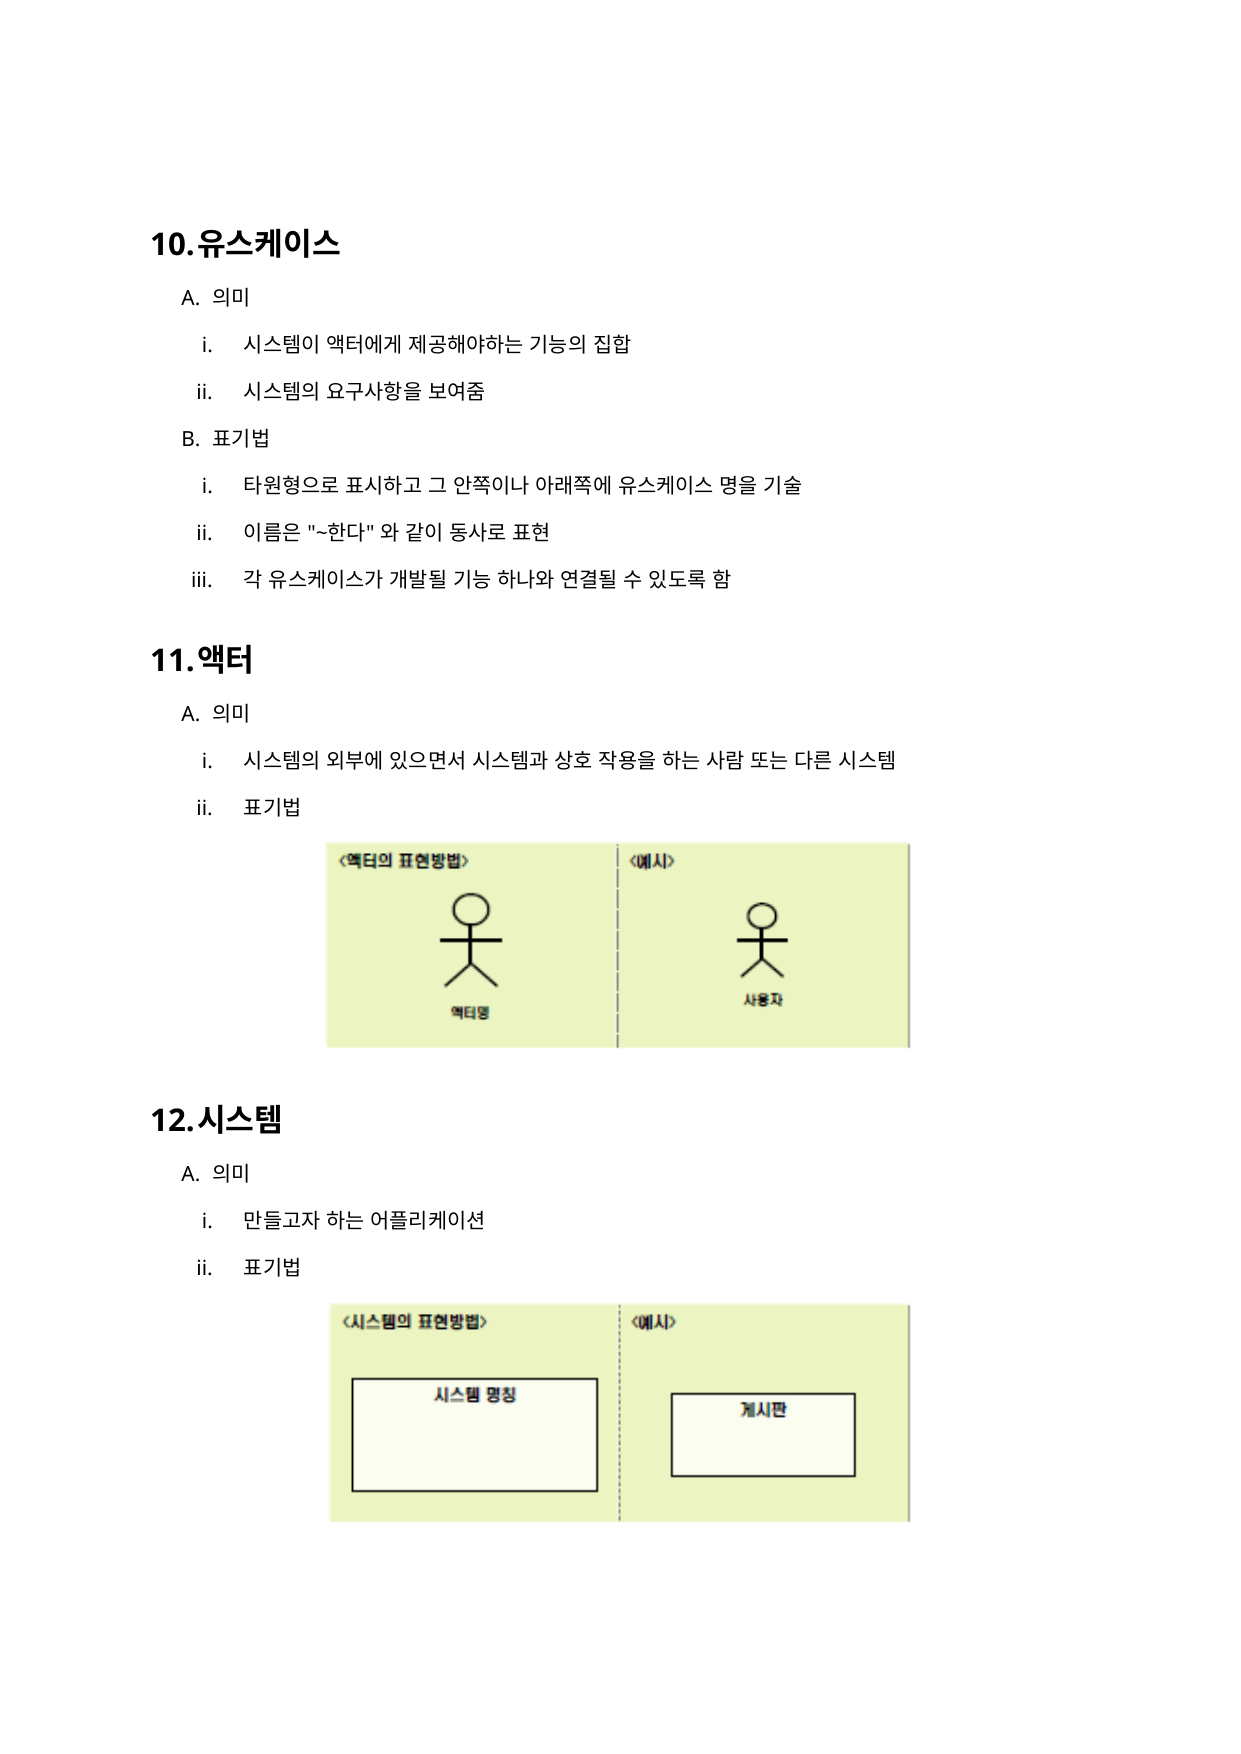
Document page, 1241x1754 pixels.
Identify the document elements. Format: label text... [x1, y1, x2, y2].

text 의미 [181, 1157, 1090, 1188]
picture [325, 837, 916, 1052]
text 타원형으로 표시하고 그 안쪽이나 아래쪽에 유스케이스 명을 기술 [212, 469, 1090, 499]
text 만들고자 하는 어플리케이션 [212, 1204, 1090, 1235]
text 시스템의 외부에 있으면서 시스템과 상호 작용을 하는 사람 또는 다른 시스템 [212, 744, 1090, 774]
text 표기법 [212, 791, 1090, 821]
text 표기법 [181, 422, 1090, 452]
text 의미 [181, 281, 1090, 311]
text 시스템의 요구사항을 보여줌 [212, 375, 1090, 405]
text 액터 [150, 635, 1090, 680]
text 시스템이 액터에게 제공해야하는 기능의 집합 [212, 328, 1090, 358]
picture [325, 1298, 916, 1528]
text 각 유스케이스가 개발될 기능 하나와 연결될 수 있도록 함 [212, 563, 1090, 593]
text 표기법 [212, 1251, 1090, 1282]
text 이름은 "~한다" 와 같이 동사로 표현 [212, 516, 1090, 546]
text 시스템 [150, 1095, 1090, 1141]
text 유스케이스 [150, 219, 1090, 264]
text 의미 [181, 697, 1090, 727]
